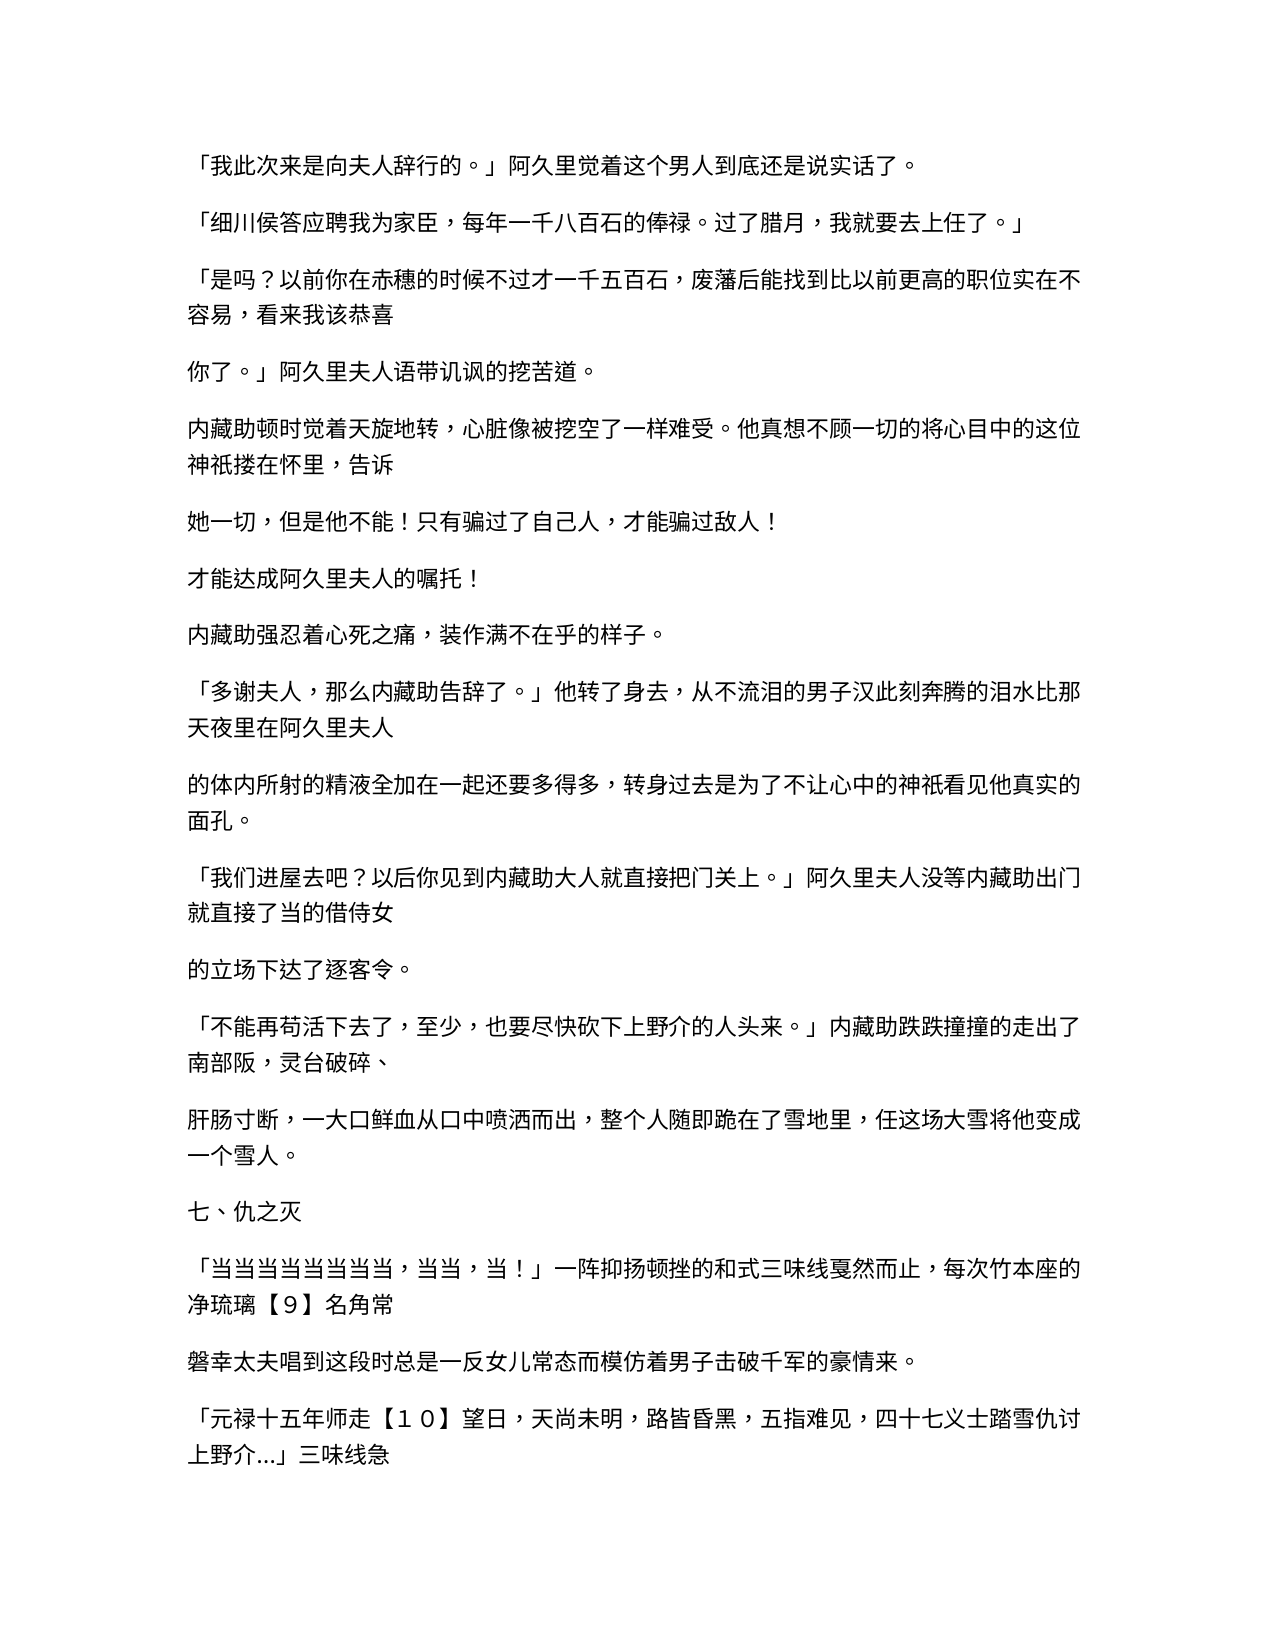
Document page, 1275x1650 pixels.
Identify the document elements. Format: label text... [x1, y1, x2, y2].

text 的立场下达了逐客令。 [187, 954, 1087, 985]
text 「细川侯答应聘我为家臣，每年一千八百石的俸禄。过了腊月，我就要去上任了。」 [187, 207, 1087, 238]
text 才能达成阿久里夫人的嘱托！ [187, 562, 1087, 594]
text 磐幸太夫唱到这段时总是一反女儿常态而模仿着男子击破千军的豪情来。 [187, 1346, 1087, 1377]
text 内藏助强忍着心死之痛，装作满不在乎的样子。 [187, 619, 1087, 651]
text 「当当当当当当当当，当当，当！」一阵抑扬顿挫的和式三味线戛然而止，每次竹本座的净琉璃【９】名角常 [187, 1253, 1087, 1320]
text 「元禄十五年师走【１０】望日，天尚未明，路皆昏黑，五指难见，四十七义士踏雪仇讨上野介…」三味线急 [187, 1403, 1087, 1470]
text 「是吗？以前你在赤穗的时候不过才一千五百石，废藩后能找到比以前更高的职位实在不容易，看来我该恭喜 [187, 263, 1087, 331]
text 她一切，但是他不能！只有骗过了自己人，才能骗过敌人！ [187, 506, 1087, 537]
text 内藏助顿时觉着天旋地转，心脏像被挖空了一样难受。他真想不顾一切的将心目中的这位神祇搂在怀里，告诉 [187, 413, 1087, 480]
text 「多谢夫人，那么内藏助告辞了。」他转了身去，从不流泪的男子汉此刻奔腾的泪水比那天夜里在阿久里夫人 [187, 676, 1087, 743]
text 「我们进屋去吧？以后你见到内藏助大人就直接把门关上。」阿久里夫人没等内藏助出门就直接了当的借侍女 [187, 861, 1087, 929]
text 肝肠寸断，一大口鲜血从口中喷洒而出，整个人随即跪在了雪地里，任这场大雪将他变成一个雪人。 [187, 1104, 1087, 1171]
text 「不能再苟活下去了，至少，也要尽快砍下上野介的人头来。」内藏助跌跌撞撞的走出了南部阪，灵台破碎、 [187, 1011, 1087, 1078]
text 你了。」阿久里夫人语带讥讽的挖苦道。 [187, 356, 1087, 387]
text 的体内所射的精液全加在一起还要多得多，转身过去是为了不让心中的神祇看见他真实的面孔。 [187, 769, 1087, 836]
text 七、仇之灭 [187, 1196, 1087, 1228]
text 「我此次来是向夫人辞行的。」阿久里觉着这个男人到底还是说实话了。 [187, 150, 1087, 181]
